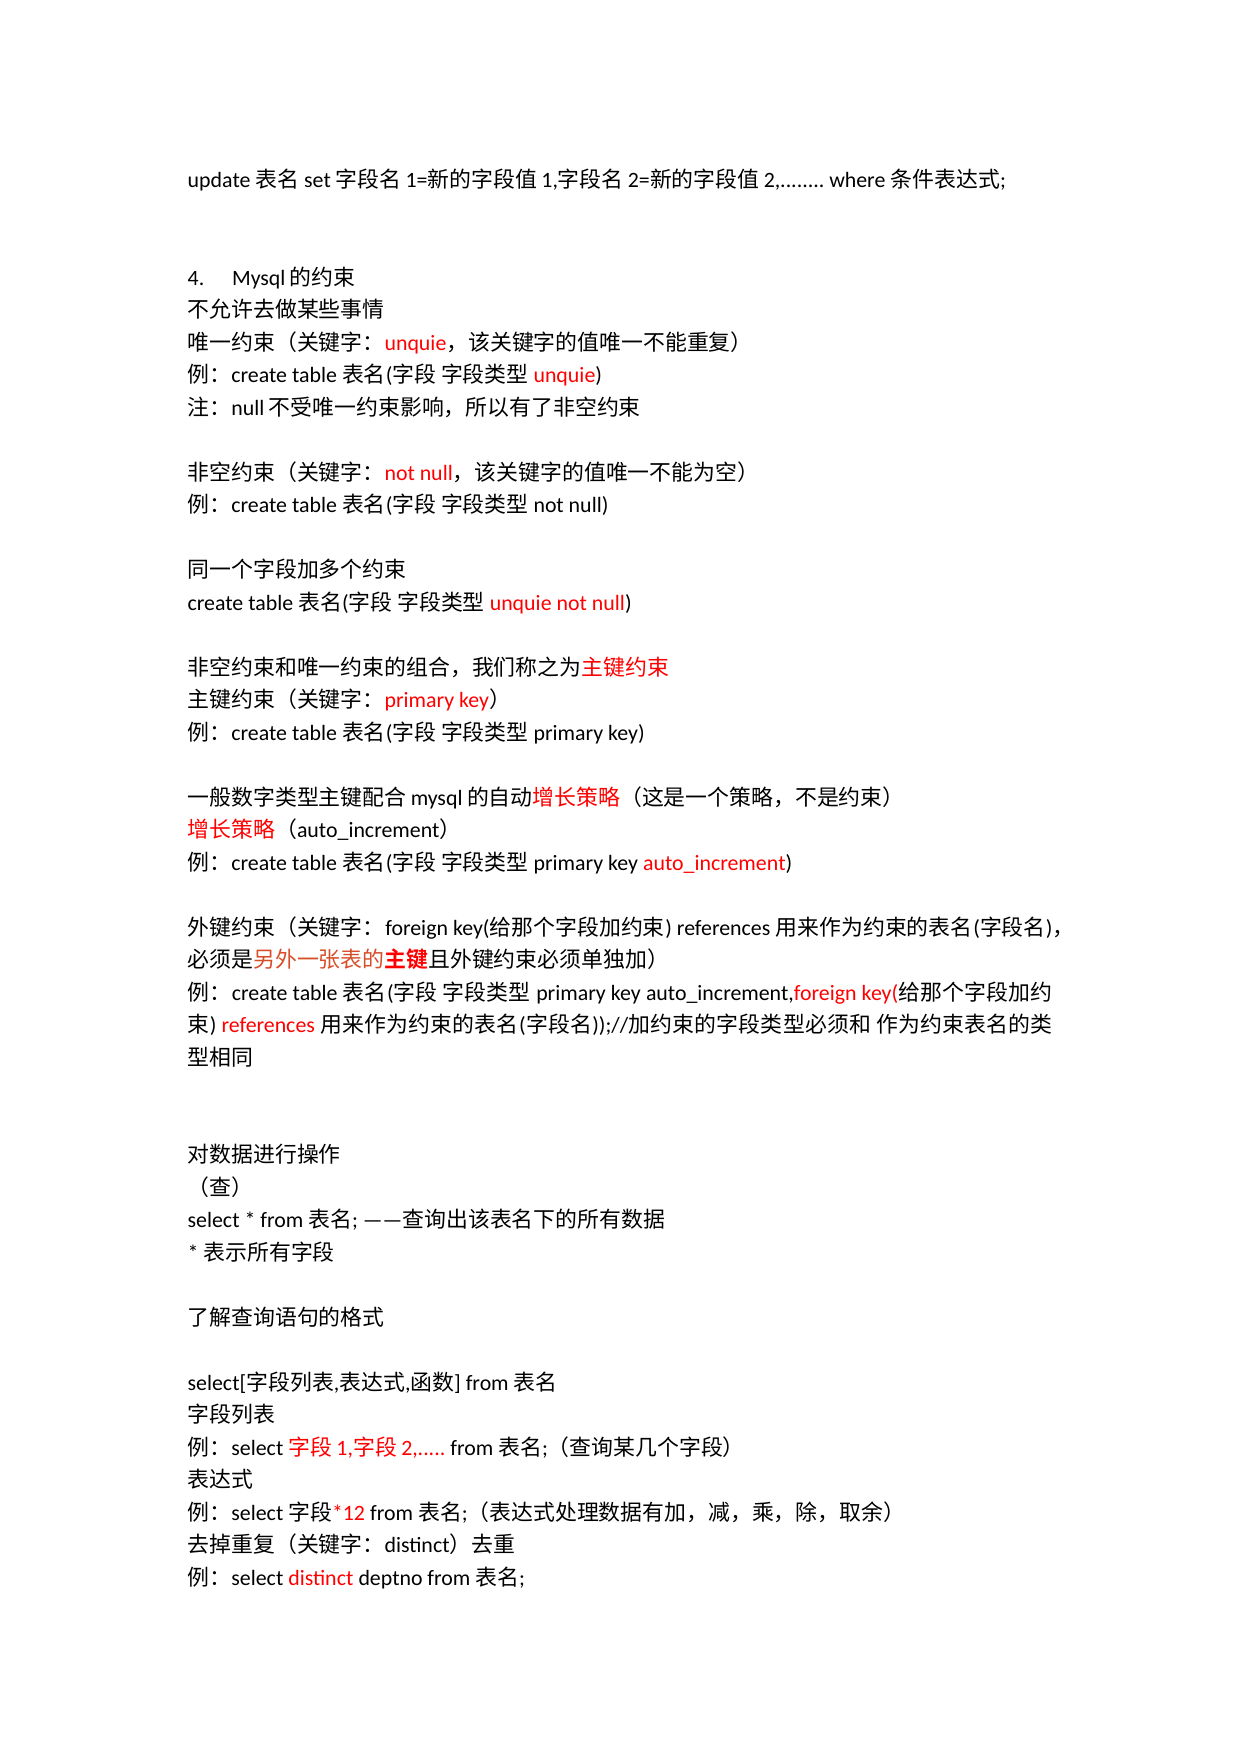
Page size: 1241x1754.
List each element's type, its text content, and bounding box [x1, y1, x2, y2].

text create table 表名(字段 字段类型 unquie not null) [187, 584, 1053, 617]
text * 表示所有字段 [187, 1234, 1053, 1267]
text 例：create table 表名(字段 字段类型 primary key auto_increment) [187, 844, 1053, 877]
text 去掉重复（关键字：distinct）去重 [187, 1527, 1053, 1559]
text （查） [187, 1169, 1053, 1202]
text 唯一约束（关键字：unquie，该关键字的值唯一不能重复） [187, 324, 1053, 357]
text 例：select 字段*12 from 表名;（表达式处理数据有加，减，乘，除，取余） [187, 1494, 1053, 1527]
text 例：create table 表名(字段 字段类型 not null) [187, 487, 1053, 519]
text 非空约束（关键字：not null，该关键字的值唯一不能为空） [187, 454, 1053, 487]
text 例：create table 表名(字段 字段类型 unquie) [187, 357, 1053, 389]
text 增长策略（auto_increment） [187, 812, 1053, 844]
text select * from 表名; ——查询出该表名下的所有数据 [187, 1202, 1053, 1234]
text 对数据进行操作 [187, 1137, 1053, 1169]
text 非空约束和唯一约束的组合，我们称之为主键约束 [187, 649, 1053, 682]
text 字段列表 [187, 1397, 1053, 1429]
text 注：null不受唯一约束影响，所以有了非空约束 [187, 389, 1053, 422]
text 一般数字类型主键配合mysql的自动增长策略（这是一个策略，不是约束） [187, 779, 1053, 812]
text 例：select 字段1,字段2,..... from 表名;（查询某几个字段） [187, 1429, 1053, 1462]
text select[字段列表,表达式,函数] from 表名 [187, 1364, 1053, 1397]
text 主键约束（关键字：primary key） [187, 682, 1053, 714]
text 同一个字段加多个约束 [187, 552, 1053, 584]
text 例：select distinct deptno from 表名; [187, 1559, 1053, 1592]
text 了解查询语句的格式 [187, 1299, 1053, 1332]
text 例：create table 表名(字段 字段类型 primary key auto_increment,foreign key(给那个字段加约束) references 用来作为约束的表名(字段名));//加约束的字段类型必须和 作为约束表名的类型相同 [187, 974, 1053, 1072]
text 外键约束（关键字：foreign key(给那个字段加约束) references 用来作为约束的表名(字段名)，必须是另外一张表的主键且外键约束必须单独加） [187, 909, 1053, 974]
text 不允许去做某些事情 [187, 292, 1053, 324]
text 表达式 [187, 1462, 1053, 1494]
text update 表名 set 字段名1=新的字段值1,字段名2=新的字段值2,........ where 条件表达式; [187, 162, 1053, 194]
text 例：create table 表名(字段 字段类型 primary key) [187, 714, 1053, 747]
list Mysql的约束 [187, 259, 1053, 292]
